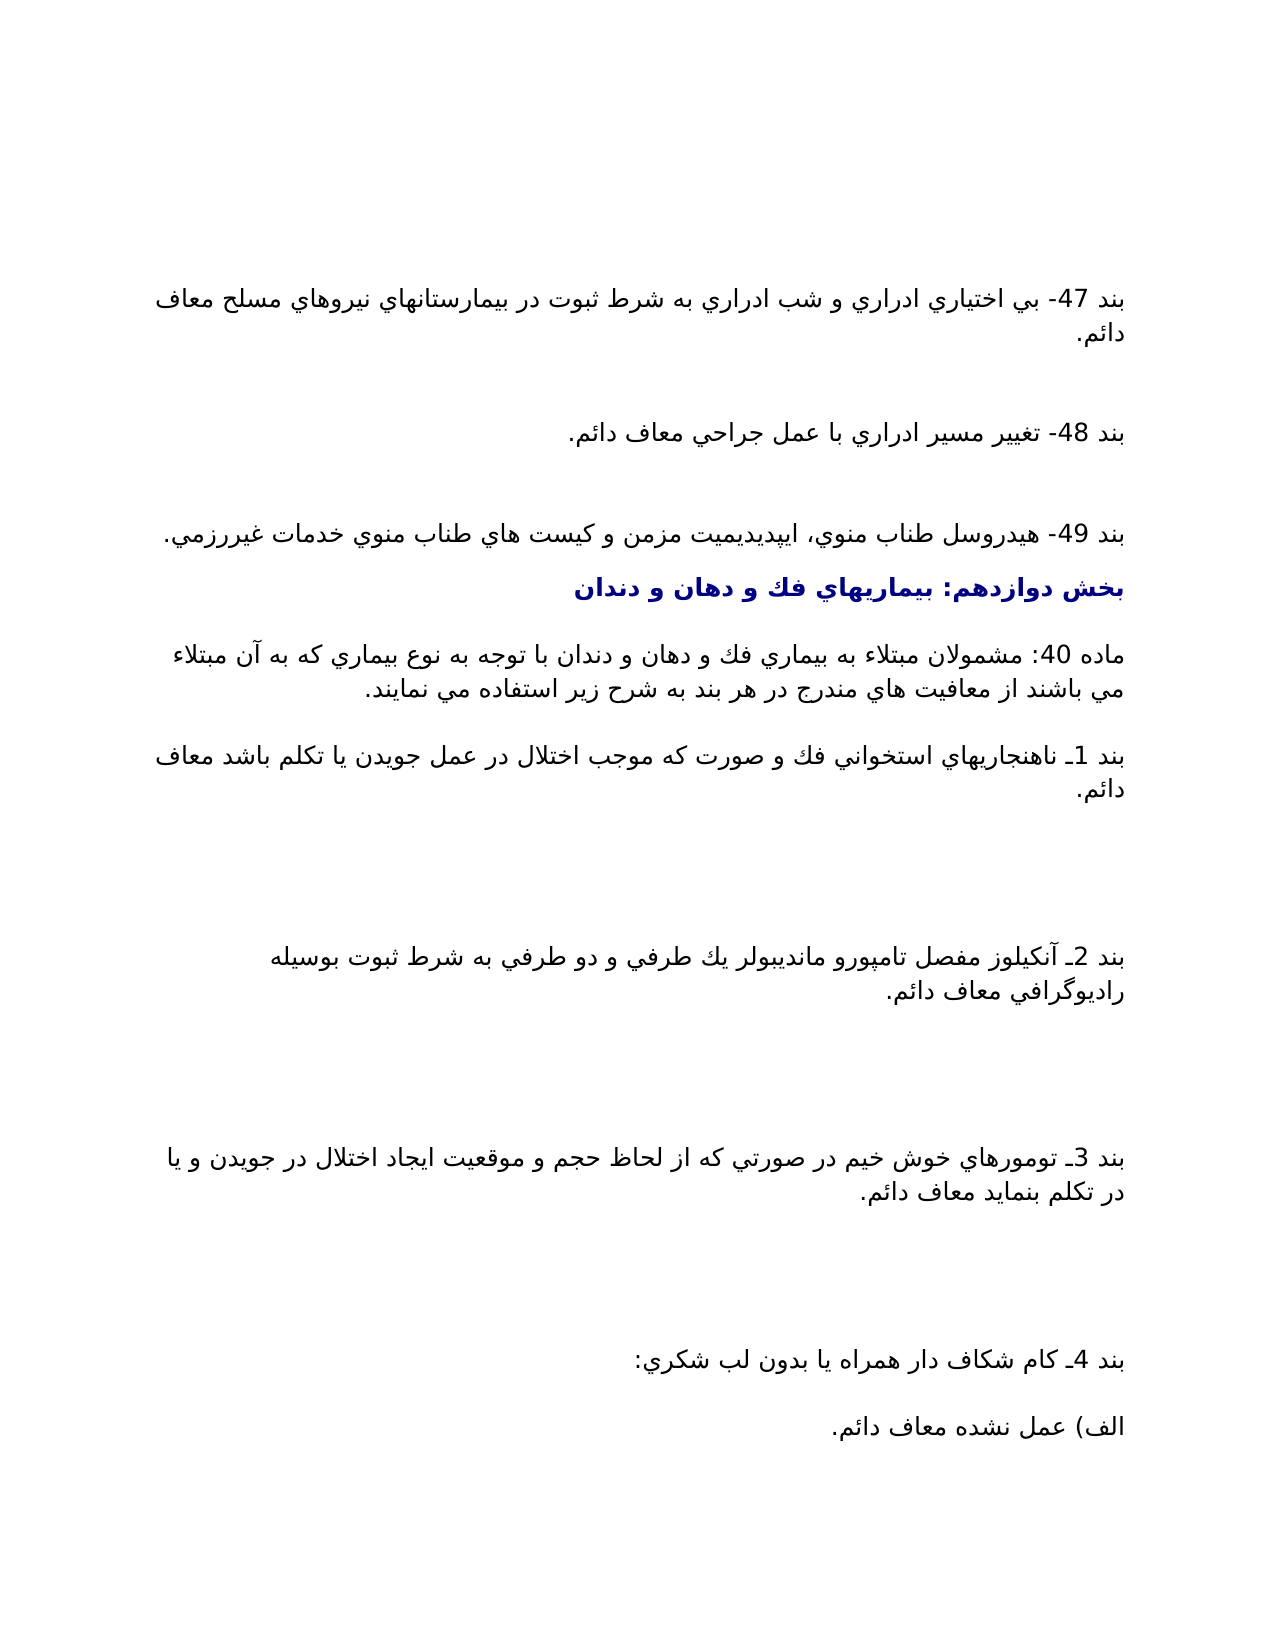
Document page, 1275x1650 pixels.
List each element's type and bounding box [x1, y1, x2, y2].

text [150, 573, 1125, 1474]
text [150, 150, 1125, 548]
